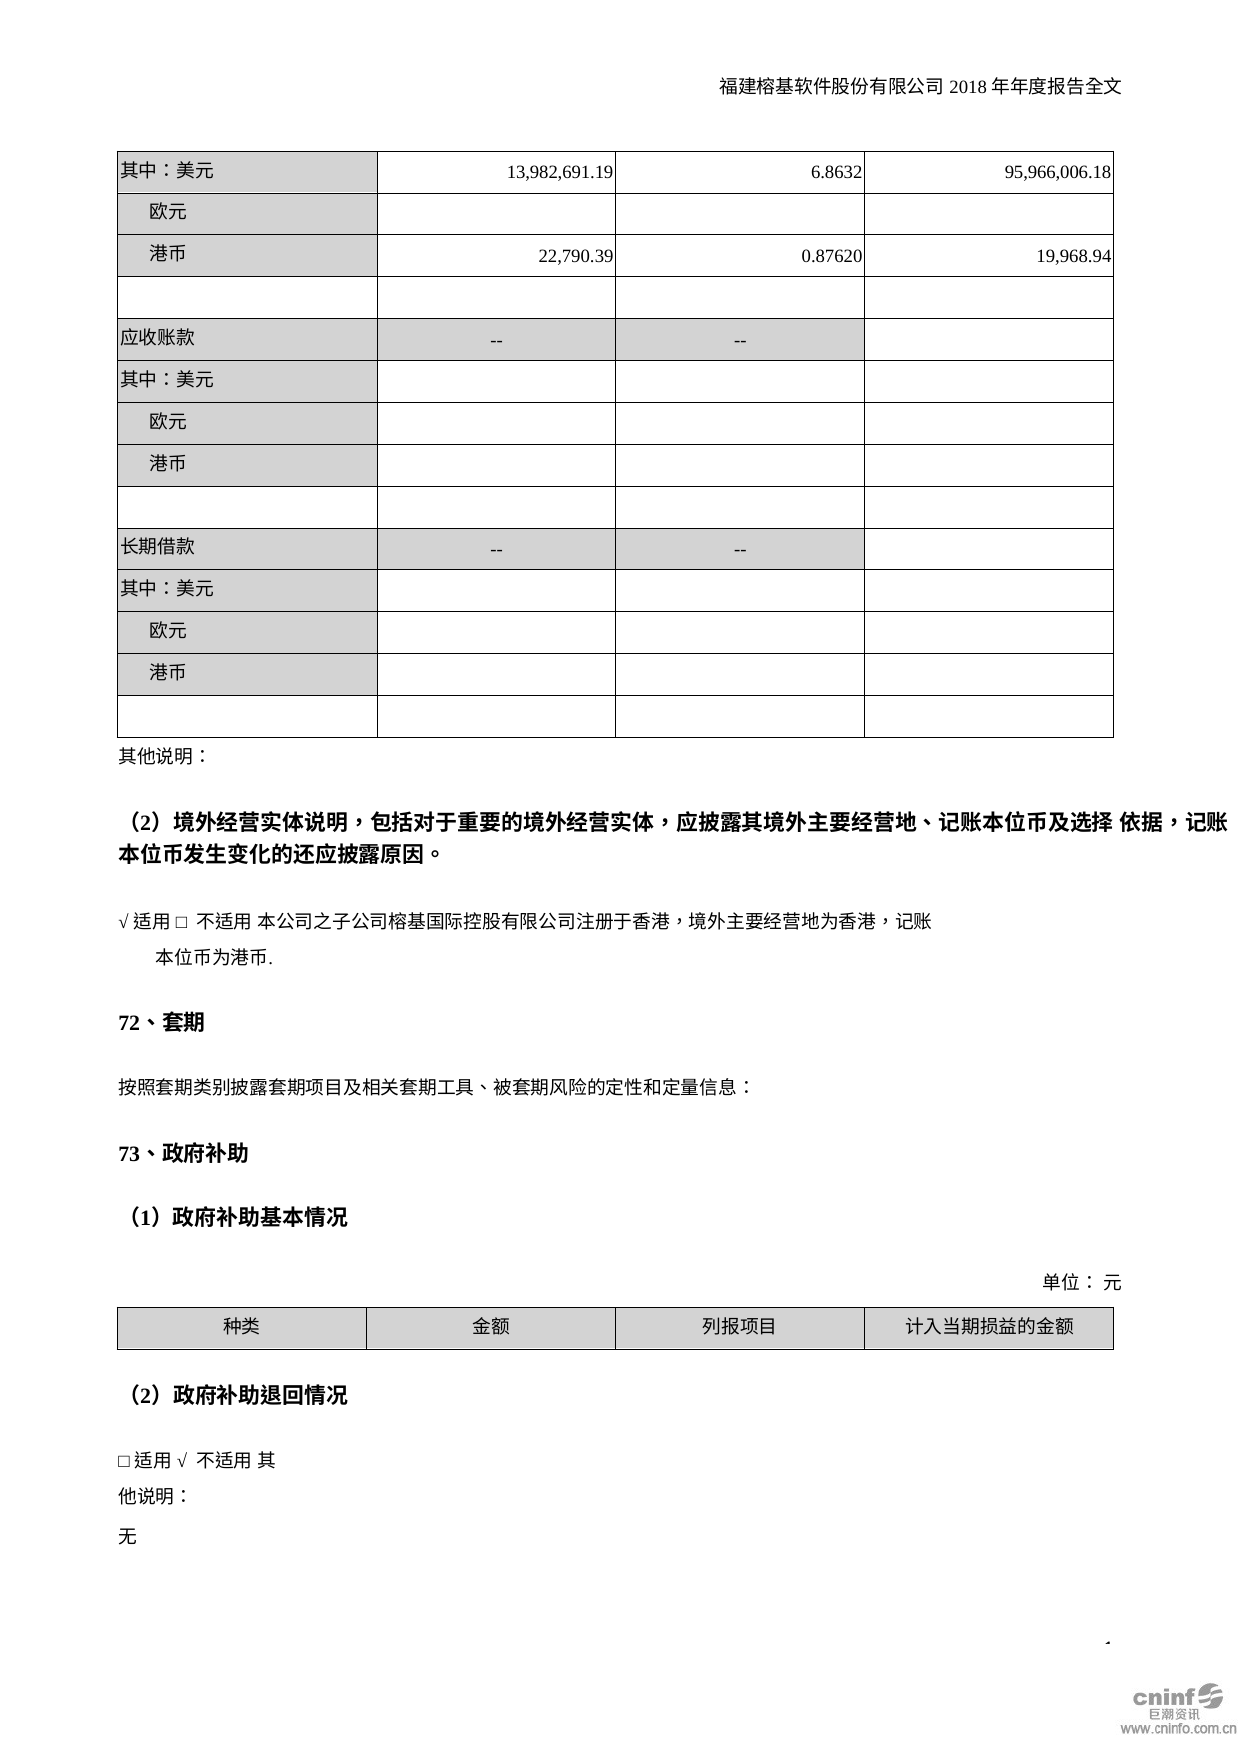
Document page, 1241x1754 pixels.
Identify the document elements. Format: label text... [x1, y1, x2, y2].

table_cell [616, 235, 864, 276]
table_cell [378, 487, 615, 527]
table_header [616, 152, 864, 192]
subtitle 72、套期 [118, 1007, 1007, 1037]
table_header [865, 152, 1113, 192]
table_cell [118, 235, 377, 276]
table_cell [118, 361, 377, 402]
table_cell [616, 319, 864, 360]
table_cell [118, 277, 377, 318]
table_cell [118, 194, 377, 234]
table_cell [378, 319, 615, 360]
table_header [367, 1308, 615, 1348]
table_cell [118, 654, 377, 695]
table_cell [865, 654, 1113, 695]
text 无 [118, 1524, 1007, 1549]
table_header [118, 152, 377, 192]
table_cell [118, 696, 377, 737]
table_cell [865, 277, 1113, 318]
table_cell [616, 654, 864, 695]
text 其他说明： [118, 743, 1007, 769]
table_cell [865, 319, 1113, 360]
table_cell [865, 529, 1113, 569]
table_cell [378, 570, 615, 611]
text √ 适用 □ 不适用 本公司之子公司榕基国际控股有限公司注册于香港，境外主要经营地为香港，记账本位币为港币. [118, 908, 950, 970]
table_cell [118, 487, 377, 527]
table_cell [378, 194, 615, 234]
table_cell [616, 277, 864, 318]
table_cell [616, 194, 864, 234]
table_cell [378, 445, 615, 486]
picture [1115, 1680, 1240, 1737]
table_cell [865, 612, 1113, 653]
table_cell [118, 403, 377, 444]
text 按照套期类别披露套期项目及相关套期工具、被套期风险的定性和定量信息： [118, 1074, 1007, 1100]
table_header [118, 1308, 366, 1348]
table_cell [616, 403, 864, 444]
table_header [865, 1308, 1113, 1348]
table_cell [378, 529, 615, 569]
subtitle （1）政府补助基本情况 [118, 1202, 1007, 1232]
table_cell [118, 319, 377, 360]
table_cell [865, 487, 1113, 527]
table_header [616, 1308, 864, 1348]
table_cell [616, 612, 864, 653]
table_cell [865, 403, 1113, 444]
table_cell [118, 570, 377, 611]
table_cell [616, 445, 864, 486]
subtitle （2）境外经营实体说明，包括对于重要的境外经营实体，应披露其境外主要经营地、记账本位币及选择 依据，记账本位币发生变化的还应披露原因。 [118, 807, 1240, 869]
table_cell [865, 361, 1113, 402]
text 单位： 元 [102, 1269, 1122, 1295]
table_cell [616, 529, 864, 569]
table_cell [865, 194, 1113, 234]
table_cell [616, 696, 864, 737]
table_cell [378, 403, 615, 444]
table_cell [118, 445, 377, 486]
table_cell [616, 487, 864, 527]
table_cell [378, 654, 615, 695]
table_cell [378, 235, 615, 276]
subtitle （2）政府补助退回情况 [118, 1380, 1007, 1410]
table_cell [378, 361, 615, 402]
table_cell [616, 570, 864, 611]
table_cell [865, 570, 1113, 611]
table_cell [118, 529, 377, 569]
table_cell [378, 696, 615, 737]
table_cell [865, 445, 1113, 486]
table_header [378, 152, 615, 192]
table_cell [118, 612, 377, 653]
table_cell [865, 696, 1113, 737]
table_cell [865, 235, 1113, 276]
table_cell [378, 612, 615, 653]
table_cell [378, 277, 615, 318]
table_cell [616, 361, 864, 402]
subtitle 73、政府补助 [118, 1137, 1007, 1167]
text □ 适用 √ 不适用 其他说明： [118, 1448, 289, 1509]
